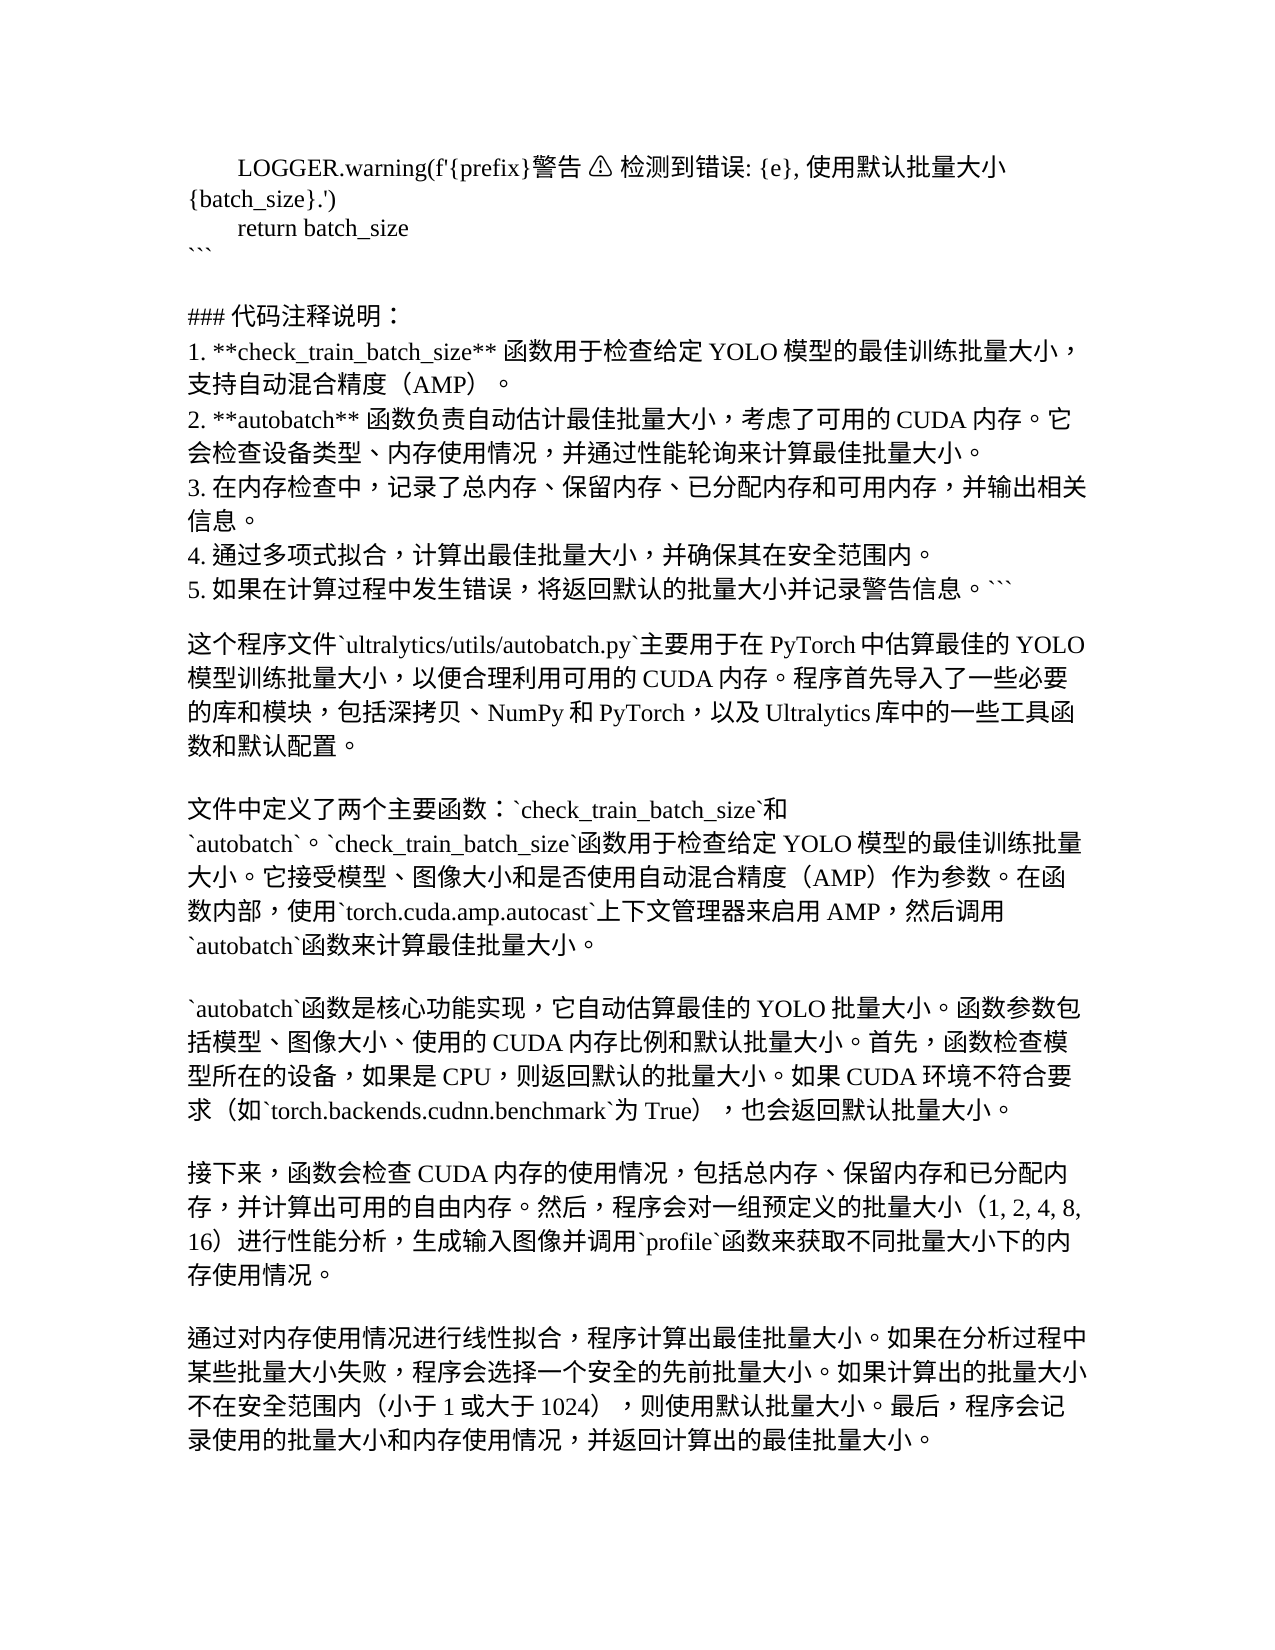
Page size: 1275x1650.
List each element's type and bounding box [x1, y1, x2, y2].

text [187, 150, 1087, 606]
text [187, 626, 1087, 1486]
